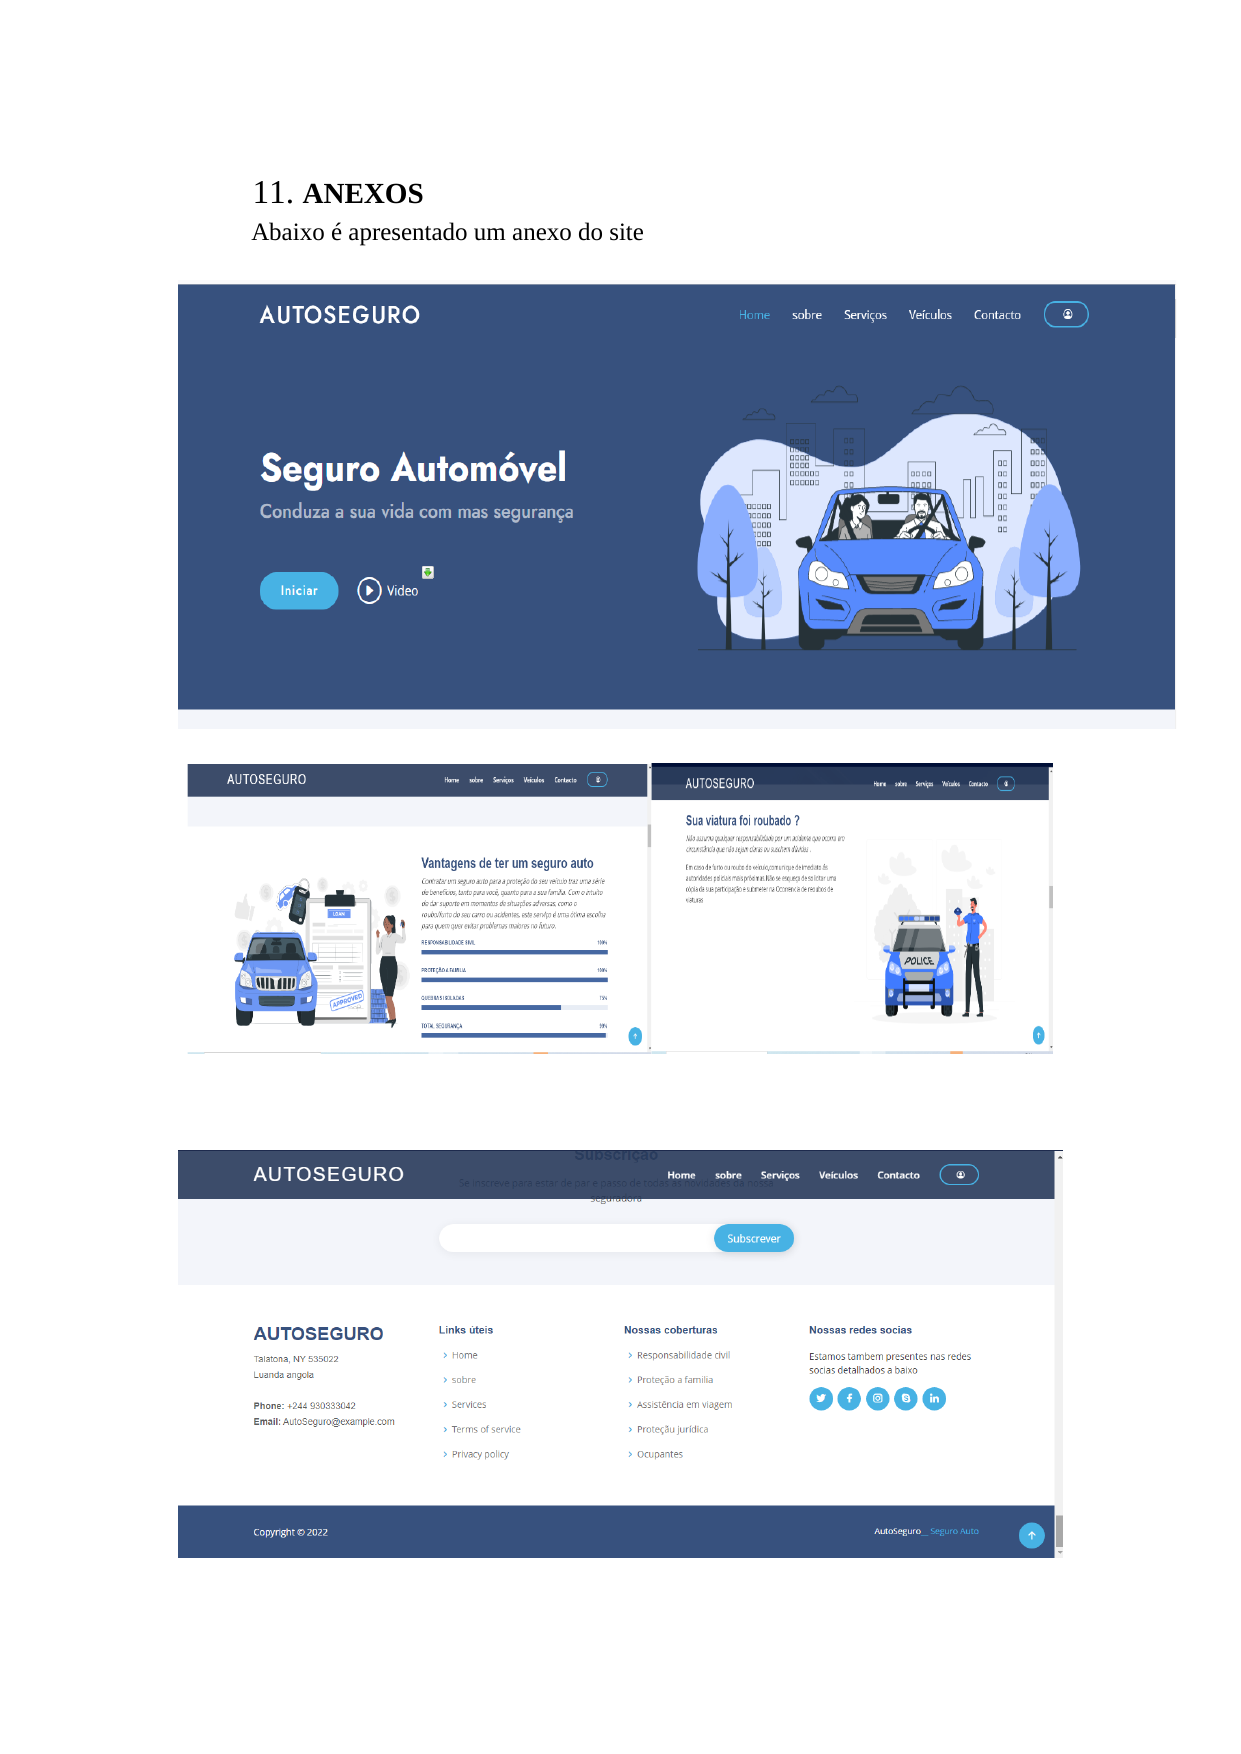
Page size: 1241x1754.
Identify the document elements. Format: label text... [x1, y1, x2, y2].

picture [177, 1150, 1063, 1558]
text Abaixo é apresentado um anexo do site [177, 217, 1063, 245]
picture [187, 763, 1053, 1054]
subtitle 11. ANEXOS [252, 173, 1063, 211]
picture [177, 280, 1177, 729]
